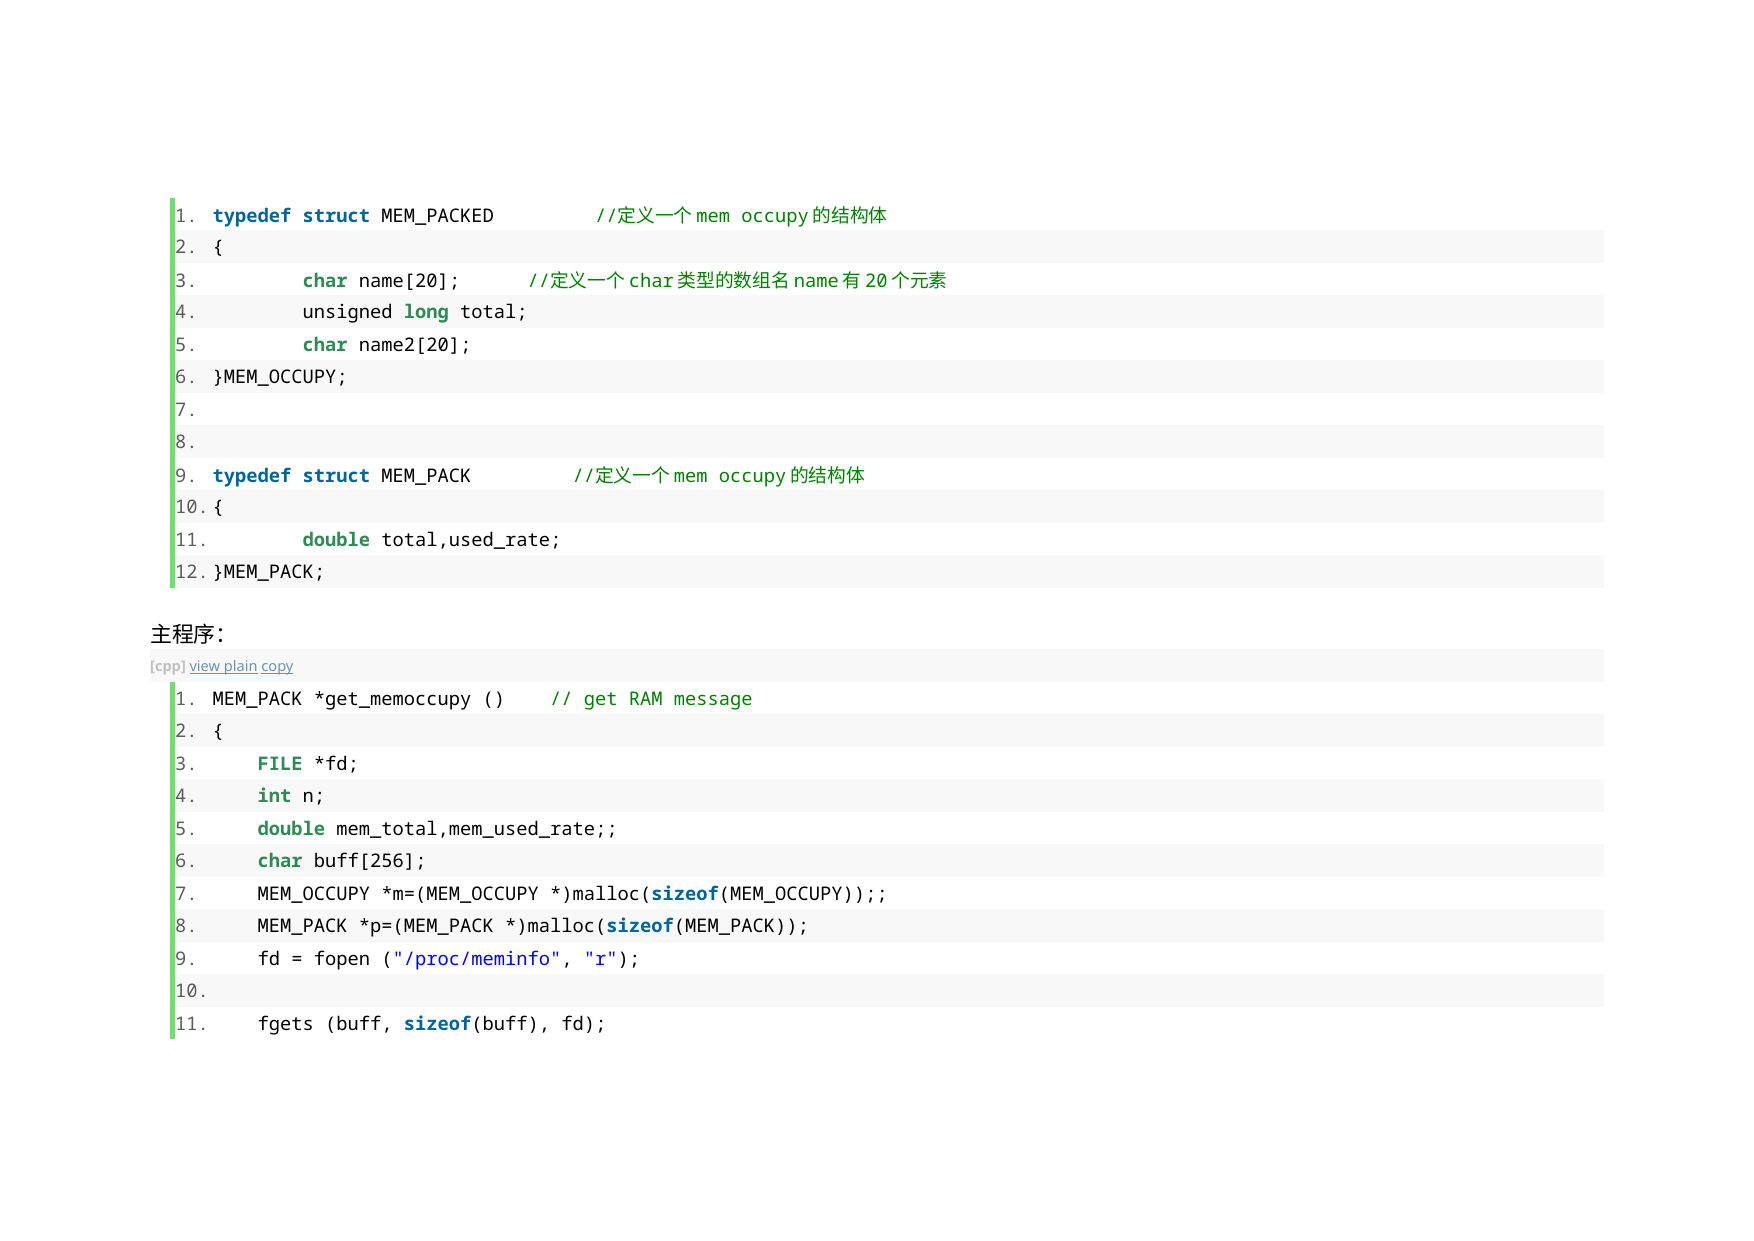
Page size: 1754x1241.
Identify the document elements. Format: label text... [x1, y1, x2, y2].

list }MEM_PACK; [175, 555, 1604, 588]
list char name[20]; //定义一个char类型的数组名name有20个元素 [175, 263, 1604, 295]
list { [175, 714, 1604, 747]
list typedef struct MEM_PACKED //定义一个mem occupy的结构体 [175, 198, 1604, 230]
list char name2[20]; [175, 328, 1604, 360]
list fgets (buff, sizeof(buff), fd); [175, 1007, 1604, 1039]
list char buff[256]; [175, 844, 1604, 877]
list fd = fopen ("/proc/meminfo", "r"); [175, 942, 1604, 974]
list double mem_total,mem_used_rate;; [175, 812, 1604, 844]
list typedef struct MEM_PACK //定义一个mem occupy的结构体 [175, 458, 1604, 490]
text [cpp] view plain copy [150, 649, 1604, 682]
list unsigned long total; [175, 295, 1604, 328]
list { [175, 490, 1604, 523]
list }MEM_OCCUPY; [175, 360, 1604, 393]
list MEM_PACK *get_memoccupy () // get RAM message [175, 682, 1604, 714]
list int n; [175, 779, 1604, 812]
text 主程序： [150, 617, 1604, 649]
list { [175, 230, 1604, 263]
list MEM_OCCUPY *m=(MEM_OCCUPY *)malloc(sizeof(MEM_OCCUPY));; [175, 877, 1604, 909]
list FILE *fd; [175, 747, 1604, 779]
list double total,used_rate; [175, 523, 1604, 555]
list MEM_PACK *p=(MEM_PACK *)malloc(sizeof(MEM_PACK)); [175, 909, 1604, 942]
